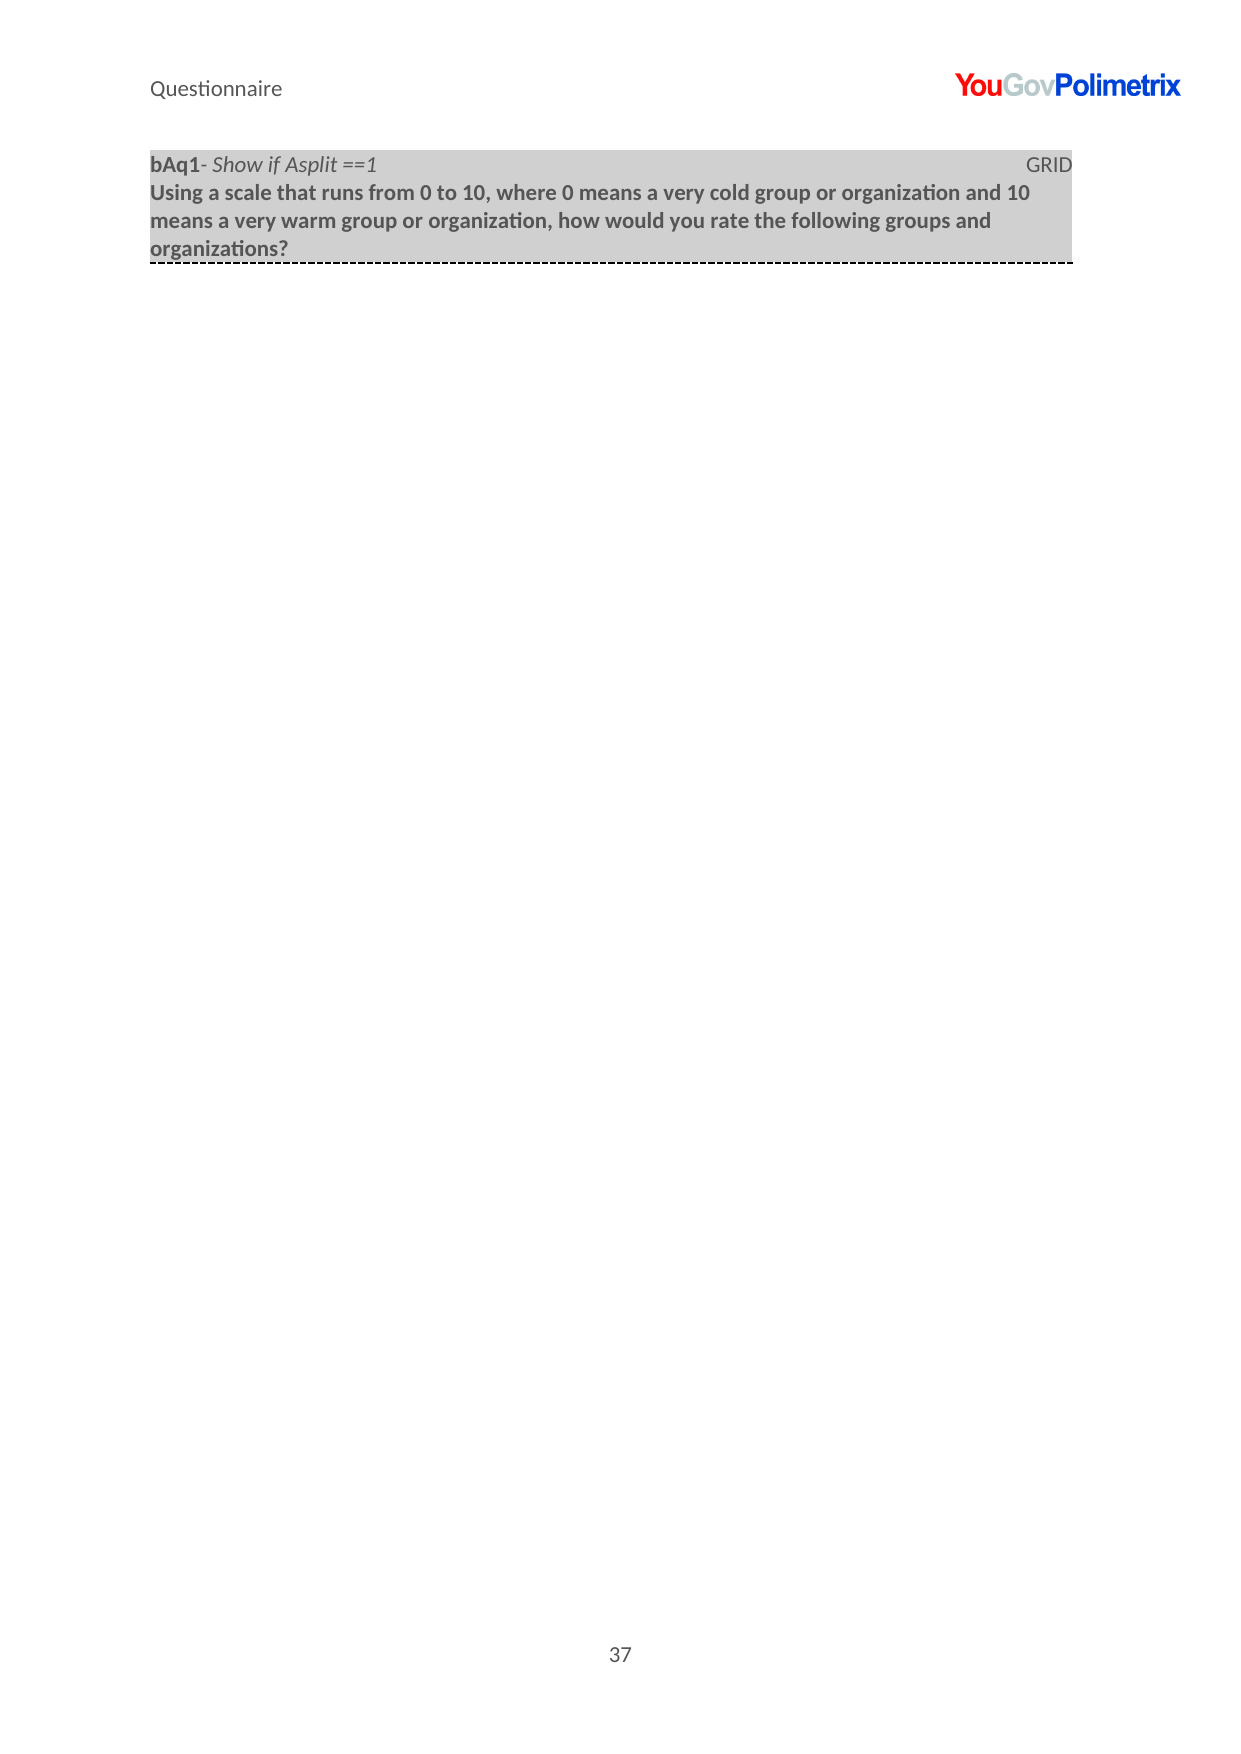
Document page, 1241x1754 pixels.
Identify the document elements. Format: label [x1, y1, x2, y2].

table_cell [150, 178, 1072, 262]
picture [955, 73, 1181, 96]
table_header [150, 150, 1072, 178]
